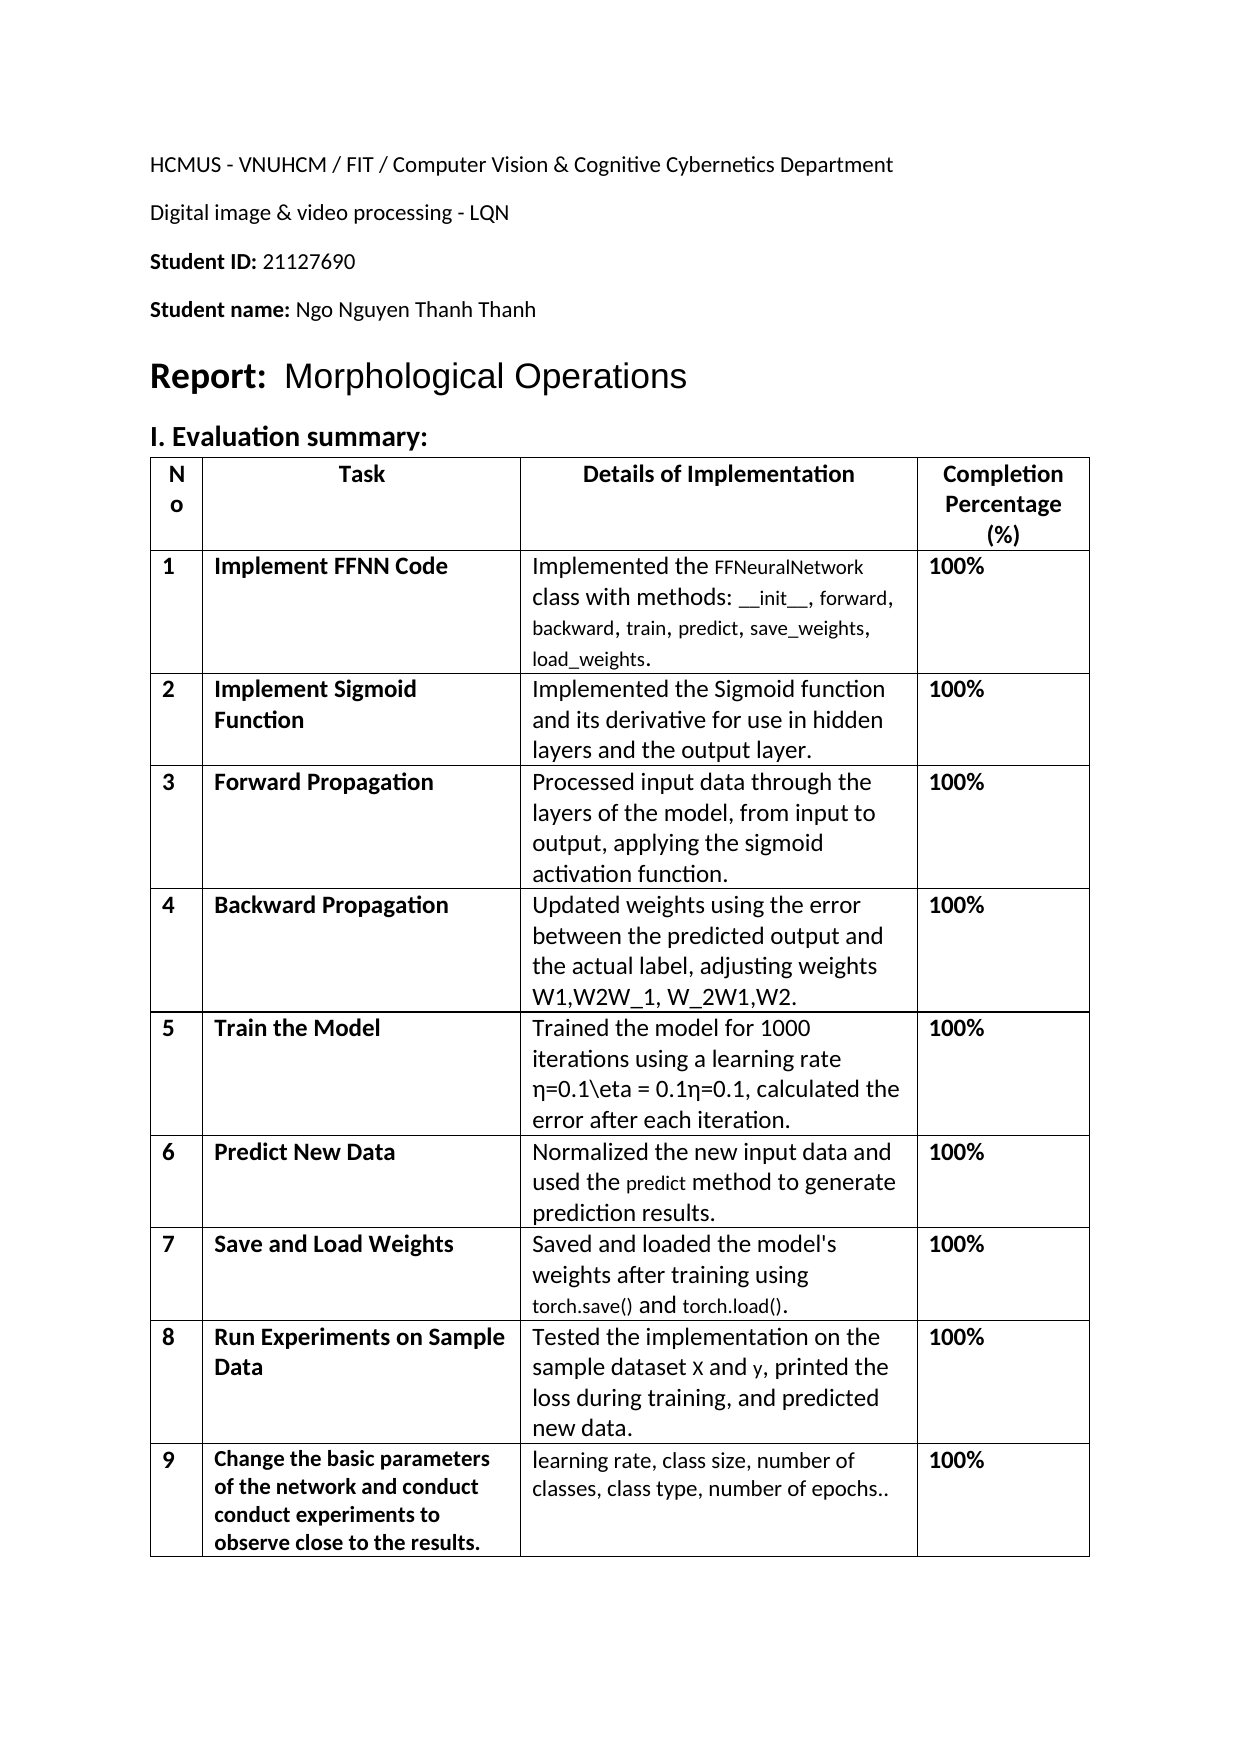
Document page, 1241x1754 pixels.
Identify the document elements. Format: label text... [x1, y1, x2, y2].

table_cell 2 [151, 674, 202, 765]
table_cell 100% [918, 1321, 1089, 1443]
table_cell 100% [918, 551, 1089, 673]
table_cell Change the basic parameters of the network and conduct conduct experiments to observe close to the results. [203, 1444, 520, 1556]
table_cell Trained the model for 1000 iterations using a learning rate η=0.1\eta = 0.1η=0.1, calculated the error after each iteration. [521, 1013, 917, 1134]
table_cell Processed input data through the layers of the model, from input to output, applying the sigmoid activation function. [521, 766, 917, 888]
table_cell Tested the implementation on the sample dataset X and y, printed the loss during training, and predicted new data. [521, 1321, 917, 1443]
table_cell 5 [151, 1013, 202, 1134]
table_cell 100% [918, 674, 1089, 765]
table_cell 4 [151, 889, 202, 1011]
text HCMUS - VNUHCM / FIT / Computer Vision & Cognitive Cybernetics Department [150, 150, 990, 178]
table_cell 100% [918, 1444, 1089, 1556]
table_cell 100% [918, 889, 1089, 1011]
table_cell Implemented the FFNeuralNetwork class with methods: __init__, forward, backward, train, predict, save_weights, load_weights. [521, 551, 917, 673]
table_header Details of Implementation [521, 458, 917, 549]
table_cell 9 [151, 1444, 202, 1556]
table_cell Predict New Data [203, 1136, 520, 1227]
table_cell 8 [151, 1321, 202, 1443]
table_cell Saved and loaded the model's weights after training using torch.save() and torch.load(). [521, 1228, 917, 1320]
table_cell 1 [151, 551, 202, 673]
table_cell 6 [151, 1136, 202, 1227]
table_cell Implemented the Sigmoid function and its derivative for use in hidden layers and the output layer. [521, 674, 917, 765]
table_cell 100% [918, 1136, 1089, 1227]
table_cell 100% [918, 1013, 1089, 1134]
table_cell Normalized the new input data and used the predict method to generate prediction results. [521, 1136, 917, 1227]
table_cell Save and Load Weights [203, 1228, 520, 1320]
table_cell 100% [918, 766, 1089, 888]
text I. Evaluation summary: [150, 418, 661, 454]
table_cell Run Experiments on Sample Data [203, 1321, 520, 1443]
table_cell Implement FFNN Code [203, 551, 520, 673]
table_cell 3 [151, 766, 202, 888]
table_cell Updated weights using the error between the predicted output and the actual label, adjusting weights W1,W2W_1, W_2W1​,W2​. [521, 889, 917, 1011]
table_cell 100% [918, 1228, 1089, 1320]
table_cell learning rate, class size, number of classes, class type, number of epochs.. [521, 1444, 917, 1556]
table_header Completion Percentage (%) [918, 458, 1089, 549]
text Report: Morphological Operations [150, 352, 1090, 398]
table_cell Backward Propagation [203, 889, 520, 1011]
table_cell 7 [151, 1228, 202, 1320]
table_header No [151, 458, 202, 549]
table_header Task [203, 458, 520, 549]
text Digital image & video processing - LQN [150, 198, 990, 226]
table_cell Implement Sigmoid Function [203, 674, 520, 765]
text Student ID: 21127690 [150, 247, 990, 275]
table_cell Forward Propagation [203, 766, 520, 888]
table_cell Train the Model [203, 1013, 520, 1134]
text Student name: Ngo Nguyen Thanh Thanh [150, 295, 1085, 323]
